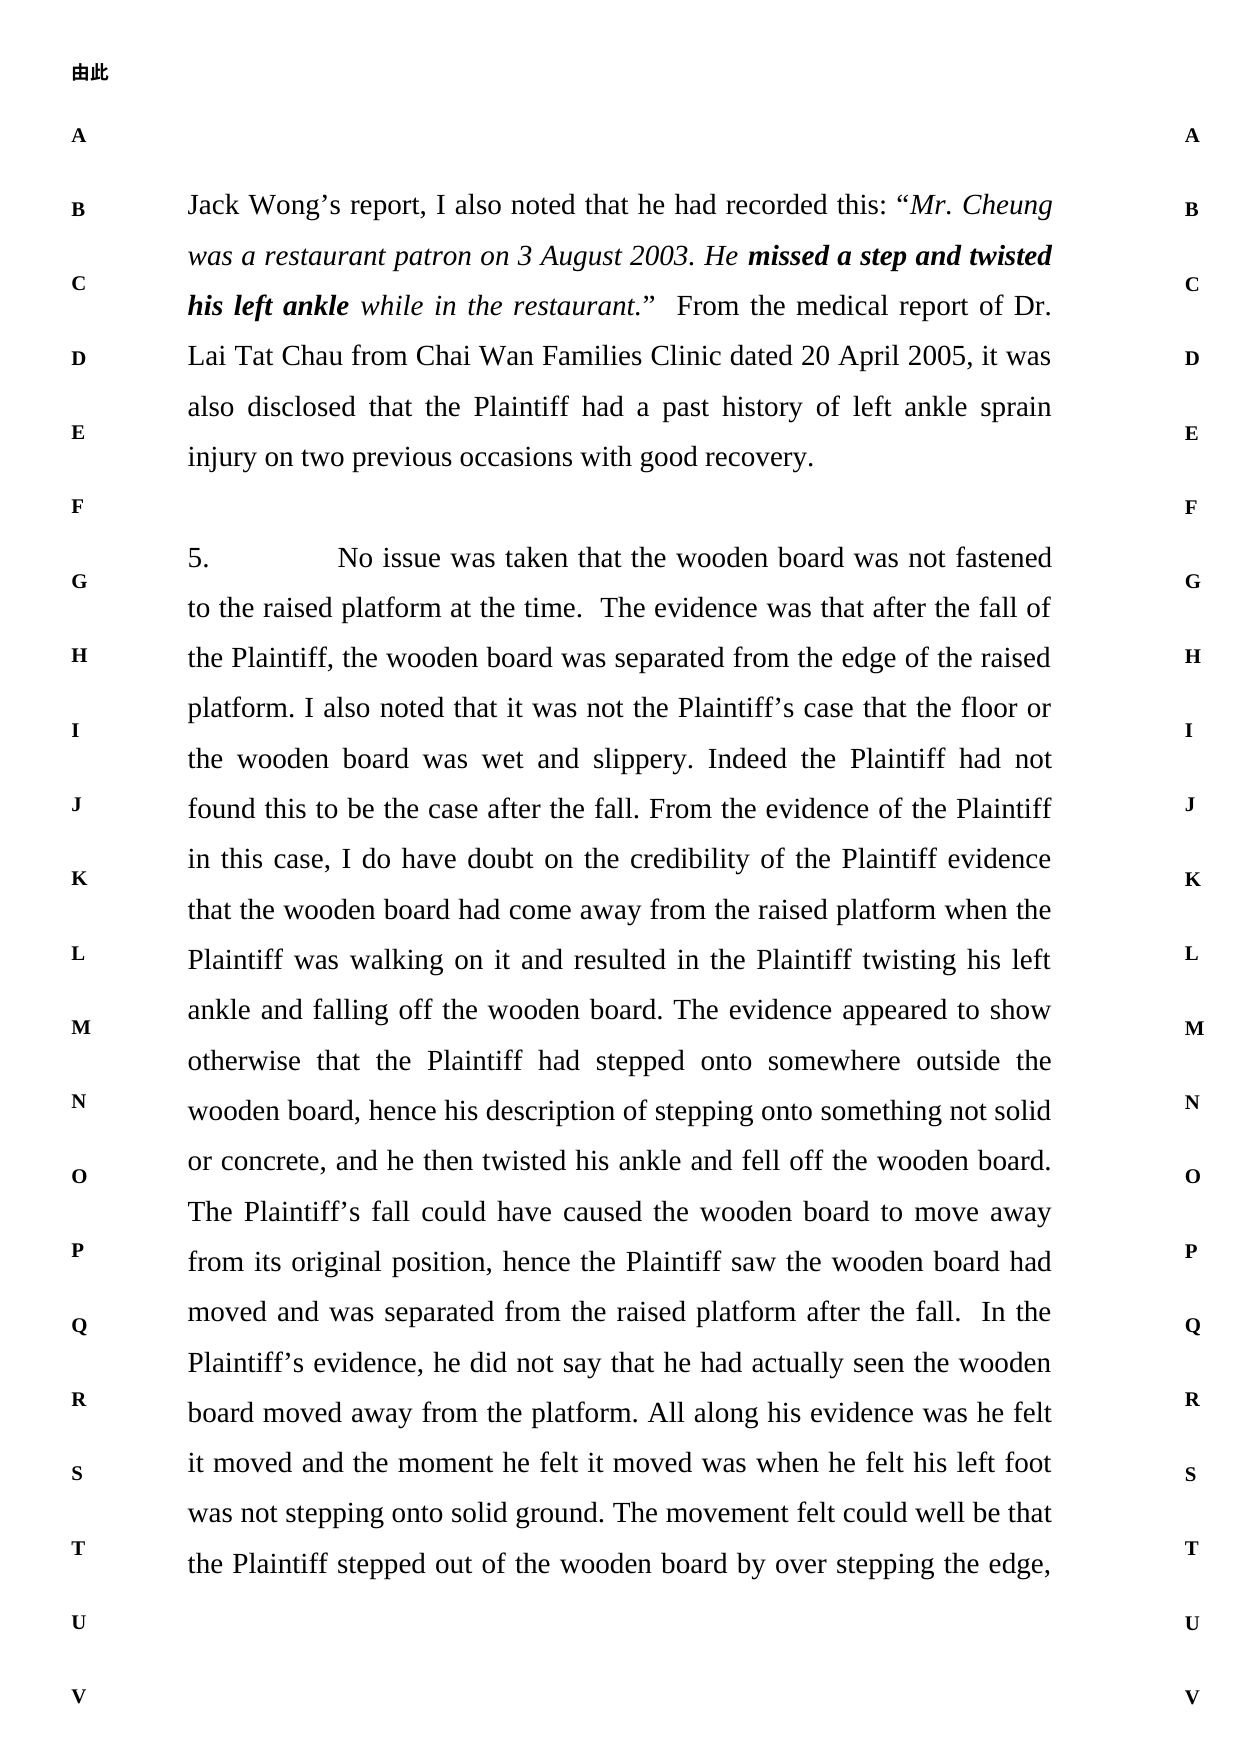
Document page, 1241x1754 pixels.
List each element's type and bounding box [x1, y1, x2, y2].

list [187, 540, 1053, 1579]
list [187, 187, 1053, 473]
